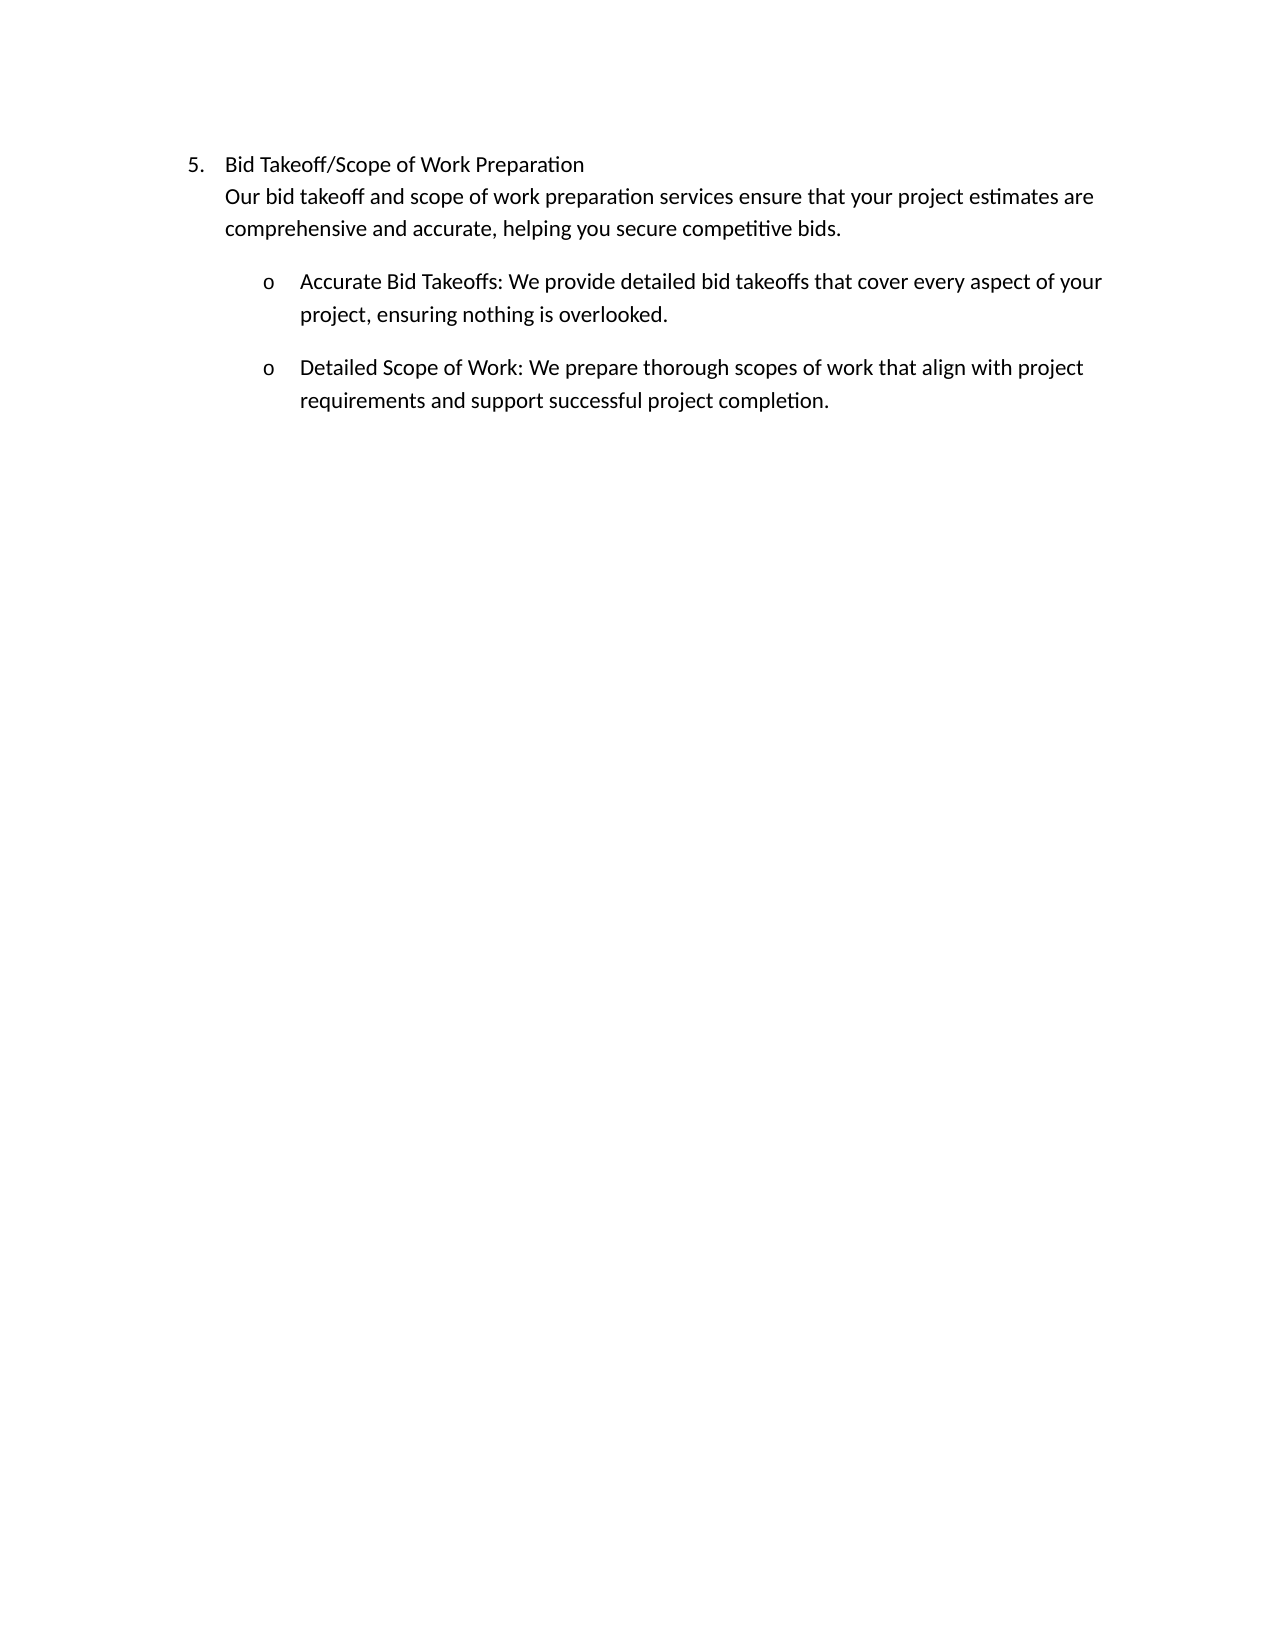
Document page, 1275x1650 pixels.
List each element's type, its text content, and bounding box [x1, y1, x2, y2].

list Bid Takeoff/Scope of Work Preparation Our bid takeoff and scope of work preparation services ensure that your project estimates are comprehensive and accurate, helping you secure competitive bids. [187, 150, 1125, 242]
list Detailed Scope of Work: We prepare thorough scopes of work that align with project requirements and support successful project completion. [262, 353, 1125, 414]
list Accurate Bid Takeoffs: We provide detailed bid takeoffs that cover every aspect of your project, ensuring nothing is overlooked. [262, 267, 1125, 328]
